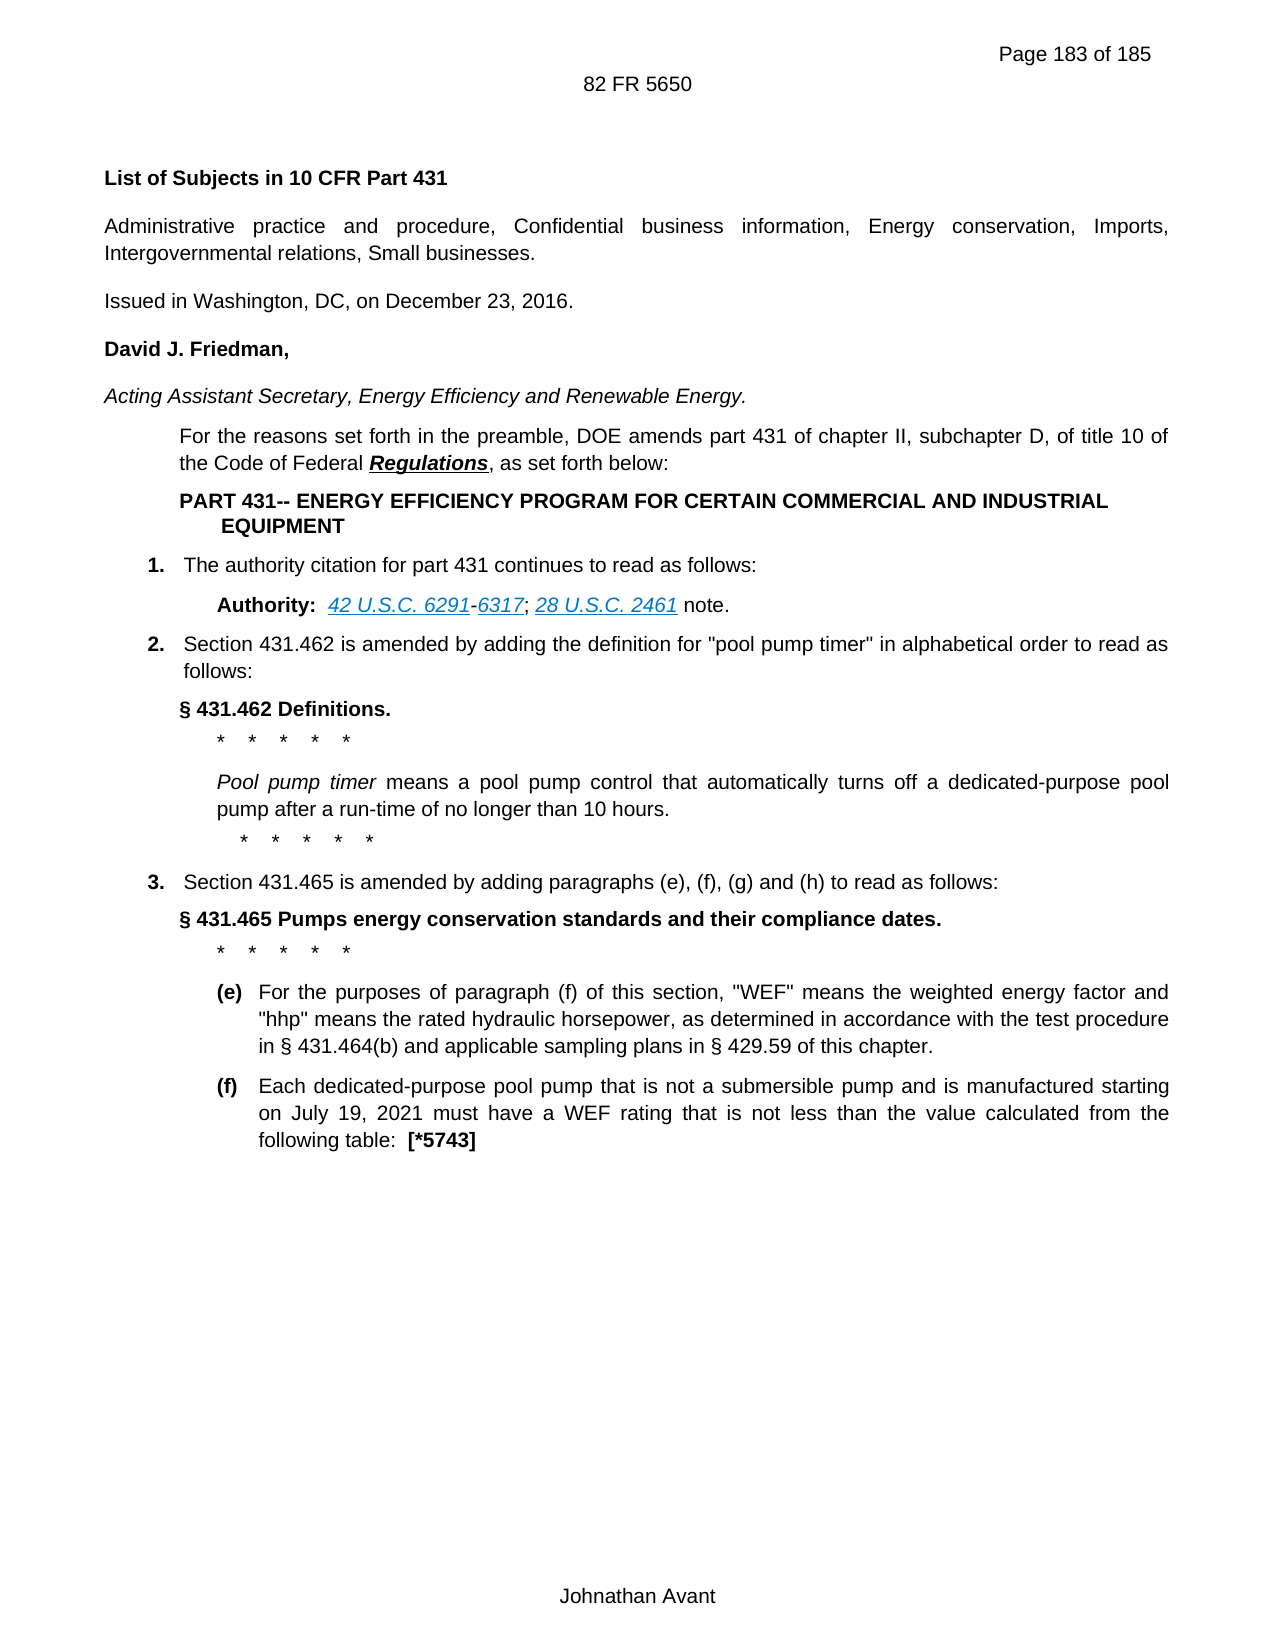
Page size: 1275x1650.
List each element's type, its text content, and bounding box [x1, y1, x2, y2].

text * * * * * [217, 827, 1171, 854]
text Acting Assistant Secretary, Energy Efficiency and Renewable Energy. [104, 381, 1171, 408]
text * * * * * [217, 727, 1171, 754]
list For the purposes of paragraph (f) of this section, "WEF" means the weighted energy factor and "hhp" means the rated hydraulic horsepower, as determined in accordance with the test procedure in § 431.464(b) and applicable sampling plans in § 429.59 of this chapter. [217, 977, 1171, 1058]
text List of Subjects in 10 CFR Part 431 [104, 162, 1171, 189]
text For the reasons set forth in the preamble, DOE amends part 431 of chapter II, subchapter D, of title 10 of the Code of Federal Regulations, as set forth below: [179, 421, 1171, 475]
list ROGRAM FOR CERTAIN COMMERCIAL AND INDUSTRIAL EQUIPMENT [179, 487, 1171, 537]
list Section 431.465 is amended by adding paragraphs (e), (f), (g) and (h) to read as follows: [142, 867, 1171, 894]
list The authority citation for part 431 continues to read as follows: [142, 550, 1171, 577]
text David J. Friedman, [104, 333, 1171, 360]
text Pool pump timer means a pool pump control that automatically turns off a dedicated-purpose pool pump after a run-time of no longer than 10 hours. [217, 767, 1171, 821]
text Issued in Washington, DC, on December 23, 2016. [104, 285, 1171, 312]
text Authority: 42 U.S.C. 6291-6317; 28 U.S.C. 2461 note. [217, 589, 1171, 617]
text Administrative practice and procedure, Confidential business information, Energy conservation, Imports, Intergovernmental relations, Small businesses. [104, 210, 1171, 264]
text * * * * * [217, 937, 1171, 964]
list ation standards and their compliance dates. [179, 906, 1171, 931]
list Each dedicated-purpose pool pump that is not a submersible pump and is manufactured starting on July 19, 2021 must have a WEF rating that is not less than the value calculated from the following table: [*5743] [217, 1071, 1171, 1152]
list Section 431.462 is amended by adding the definition for "pool pump timer" in alphabetical order to read as follows: [142, 629, 1171, 683]
